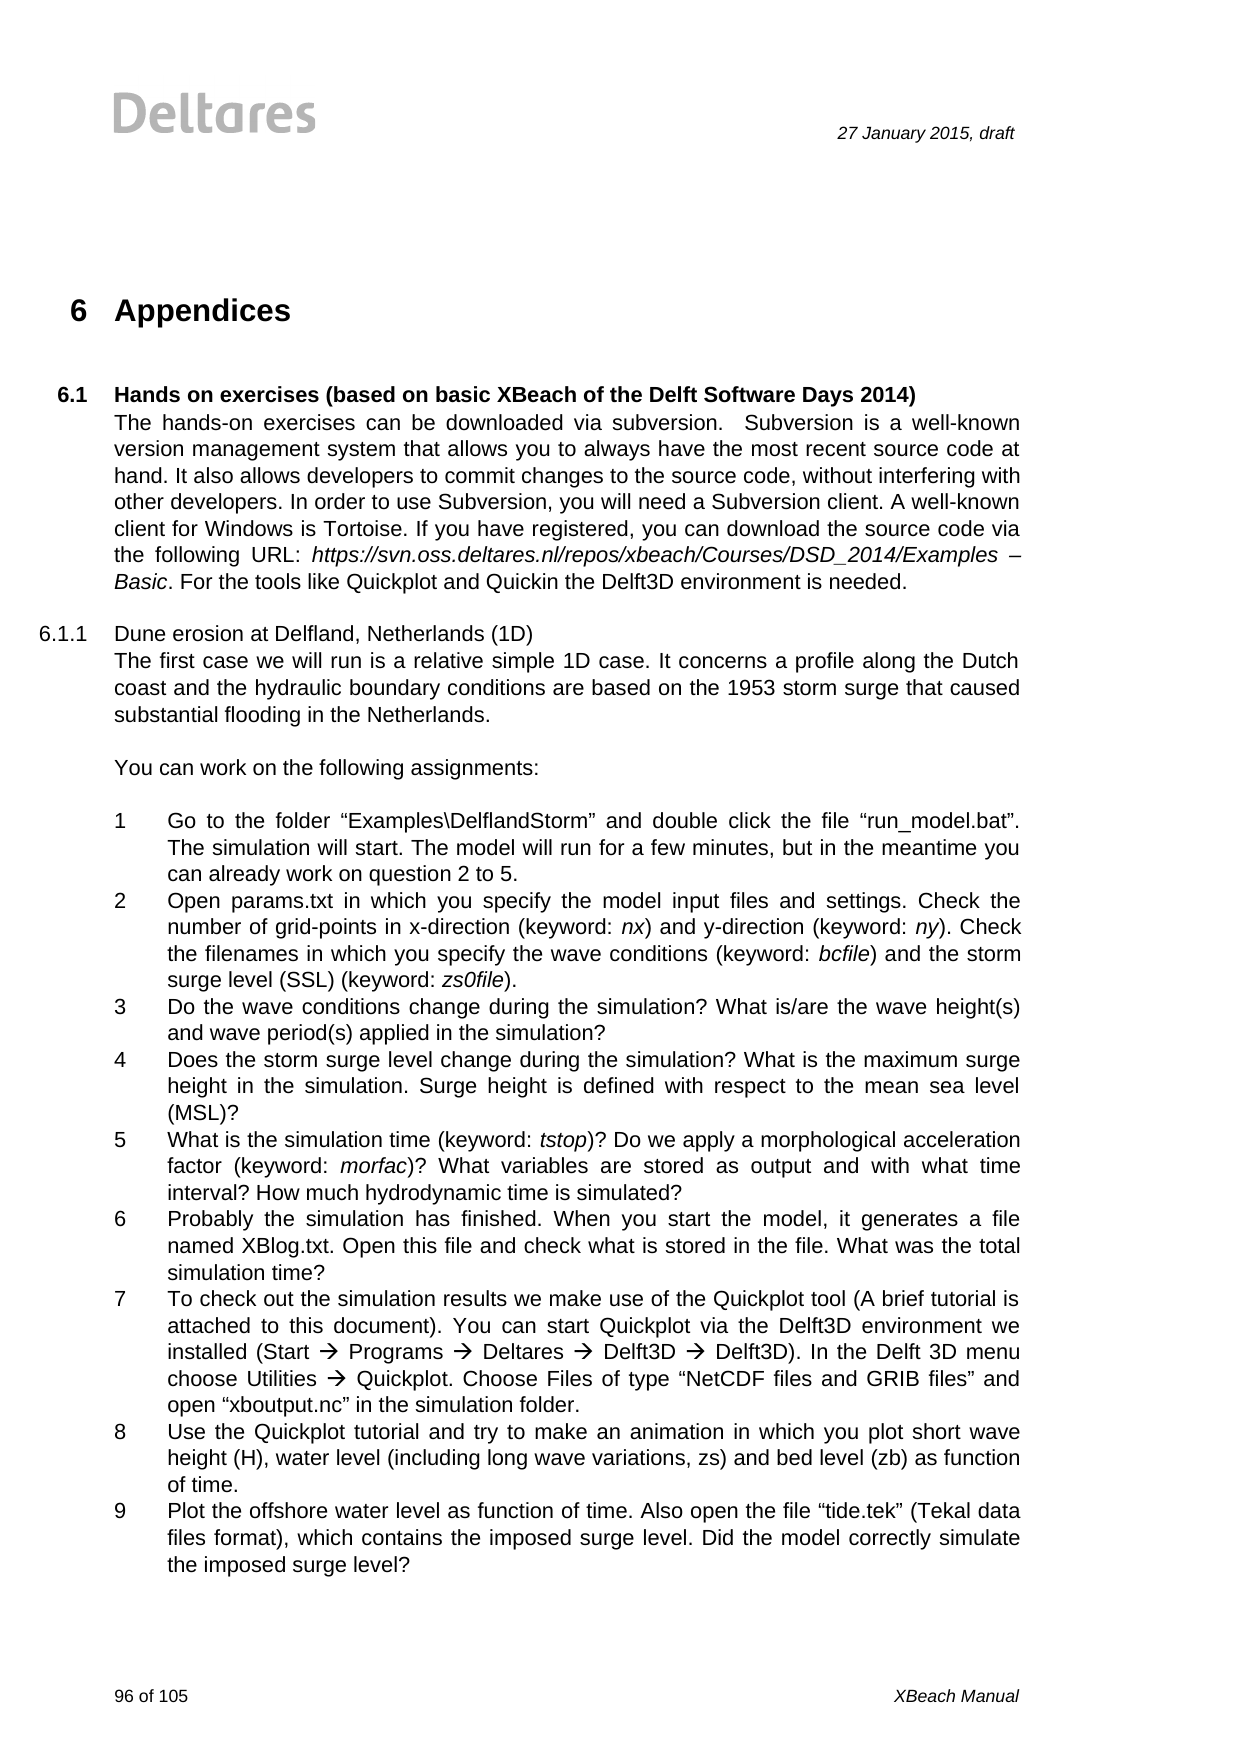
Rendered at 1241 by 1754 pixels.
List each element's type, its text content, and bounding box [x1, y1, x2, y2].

list What is the simulation time (keyword: tstop)? Do we apply a morphological acceleration factor (keyword: morfac)? What variables are stored as output and with what time interval? How much hydrodynamic time is simulated? [114, 1125, 1022, 1205]
subtitle Hands on exercises (based on basic XBeach of the Delft Software Days 2014) [87, 381, 1022, 408]
list Go to the folder “Examples\DelflandStorm” and double click the file “run_model.bat”. The simulation will start. The model will run for a few minutes, but in the meantime you can already work on question 2 to 5. [114, 806, 1022, 886]
subtitle Dune erosion at Delfland, Netherlands (1D) [87, 621, 1022, 647]
list Probably the simulation has finished. When you start the model, it generates a file named XBlog.txt. Open this file and check what is stored in the file. What was the total simulation time? [114, 1205, 1022, 1284]
list Use the Quickplot tutorial and try to make an animation in which you plot short wave height (H), water level (including long wave variations, zs) and bed level (zb) as function of time. [114, 1417, 1022, 1497]
list Open params.txt in which you specify the model input files and settings. Check the number of grid-points in x-direction (keyword: nx) and y-direction (keyword: ny). Check the filenames in which you specify the wave conditions (keyword: bcfile) and the storm surge level (SSL) (keyword: zs0file). [114, 886, 1022, 992]
list Does the storm surge level change during the simulation? What is the maximum surge height in the simulation. Surge height is defined with respect to the mean sea level (MSL)? [114, 1046, 1022, 1125]
list To check out the simulation results we make use of the Quickplot tool (A brief tutorial is attached to this document). You can start Quickplot via the Delft3D environment we installed (Start Programs Deltares Delft3D Delft3D). In the Delft 3D menu choose Utilities Quickplot. Choose Files of type “NetCDF files and GRIB files” and open “xboutput.nc” in the simulation folder. [114, 1284, 1022, 1417]
subtitle Appendices [87, 292, 1022, 328]
picture [113, 75, 315, 133]
text The first case we will run is a relative simple 1D case. It concerns a profile along the Dutch coast and the hydraulic boundary conditions are based on the 1953 storm surge that caused substantial flooding in the Netherlands. [114, 647, 1022, 727]
text You can work on the following assignments: [114, 753, 1022, 780]
list Do the wave conditions change during the simulation? What is/are the wave height(s) and wave period(s) applied in the simulation? [114, 992, 1022, 1046]
text The hands-on exercises can be downloaded via subversion. Subversion is a well-known version management system that allows you to always have the most recent source code at hand. It also allows developers to commit changes to the source code, without interfering with other developers. In order to use Subversion, you will need a Subversion client. A well-known client for Windows is Tortoise. If you have registered, you can download the source code via the following URL: https://svn.oss.deltares.nl/repos/xbeach/Courses/DSD_2014/Examples – Basic. For the tools like Quickplot and Quickin the Delft3D environment is needed. [114, 408, 1022, 594]
list Plot the offshore water level as function of time. Also open the file “tide.tek” (Tekal data files format), which contains the imposed surge level. Did the model correctly simulate the imposed surge level? [114, 1497, 1022, 1577]
